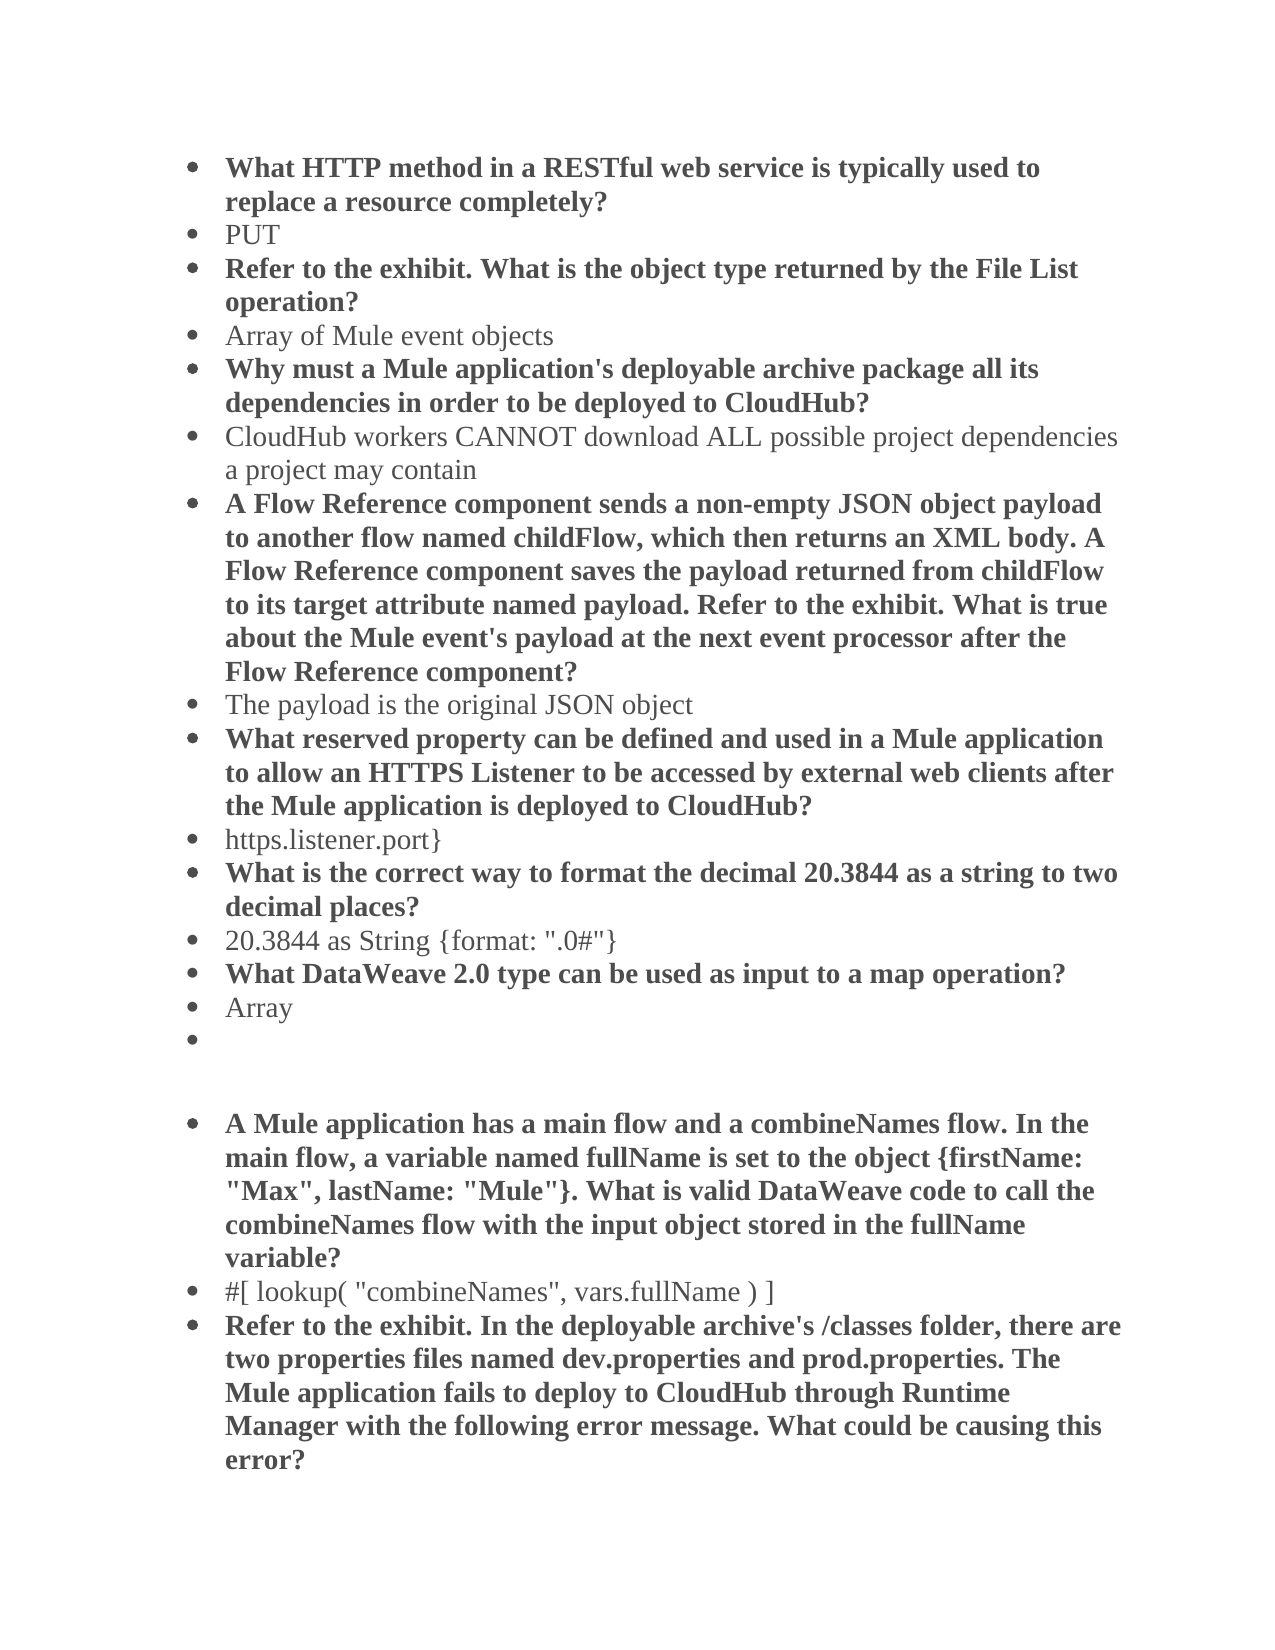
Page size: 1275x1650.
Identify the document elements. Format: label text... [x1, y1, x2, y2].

list The payload is the original JSON object [187, 687, 1125, 721]
list Refer to the exhibit. What is the object type returned by the File List operation? [187, 251, 1125, 318]
list #[ lookup( "combineNames", vars.fullName ) ] [187, 1274, 1125, 1308]
list What is the correct way to format the decimal 20.3844 as a string to two decimal places? [187, 855, 1125, 923]
list Array [187, 990, 1125, 1023]
list A Mule application has a main flow and a combineNames flow. In the main flow, a variable named fullName is set to the object {firstName: "Max", lastName: "Mule"}. What is valid DataWeave code to call the combineNames flow with the input object stored in the fullName variable? [187, 1106, 1125, 1274]
list What HTTP method in a RESTful web service is typically used to replace a resource completely? [187, 150, 1125, 217]
list A Flow Reference component sends a non-empty JSON object payload to another flow named childFlow, which then returns an XML body. A Flow Reference component saves the payload returned from childFlow to its target attribute named payload. Refer to the exhibit. What is true about the Mule event's payload at the next event processor after the Flow Reference component? [187, 486, 1125, 687]
list 20.3844 as String {format: ".0#"} [187, 923, 1125, 956]
list https.listener.port} [187, 822, 1125, 855]
list CloudHub workers CANNOT download ALL possible project dependencies a project may contain [187, 419, 1125, 486]
list Why must a Mule application's deployable archive package all its dependencies in order to be deployed to CloudHub? [187, 352, 1125, 419]
list Refer to the exhibit. In the deployable archive's /classes folder, there are two properties files named dev.properties and prod.properties. The Mule application fails to deploy to CloudHub through Runtime Manager with the following error message. What could be causing this error? [187, 1308, 1125, 1476]
list PUT [187, 217, 1125, 251]
list What reserved property can be defined and used in a Mule application to allow an HTTPS Listener to be accessed by external web clients after the Mule application is deployed to CloudHub? [187, 721, 1125, 822]
list What DataWeave 2.0 type can be used as input to a map operation? [187, 956, 1125, 990]
list Array of Mule event objects [187, 318, 1125, 352]
